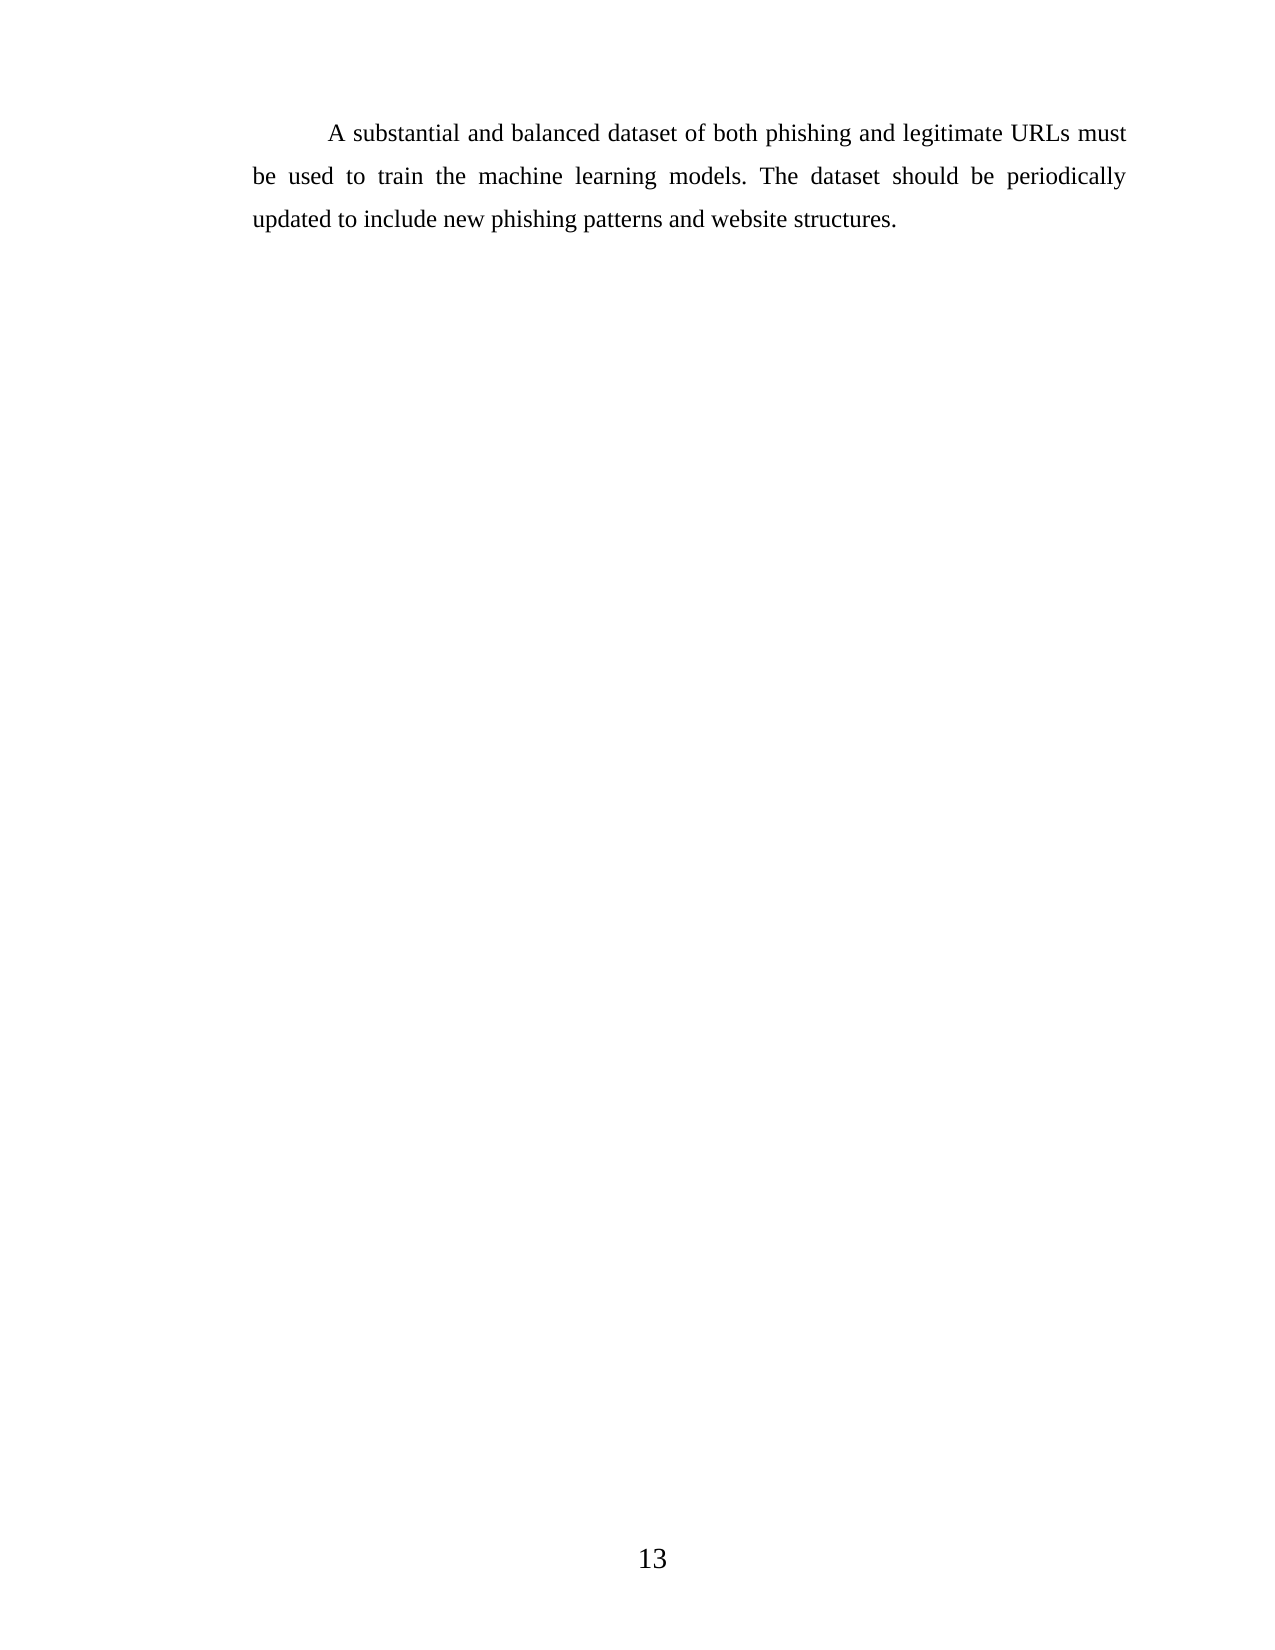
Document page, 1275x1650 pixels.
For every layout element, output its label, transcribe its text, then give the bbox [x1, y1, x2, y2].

text A substantial and balanced dataset of both phishing and legitimate URLs must be used to train the machine learning models. The dataset should be periodically updated to include new phishing patterns and website structures. [252, 118, 1127, 233]
